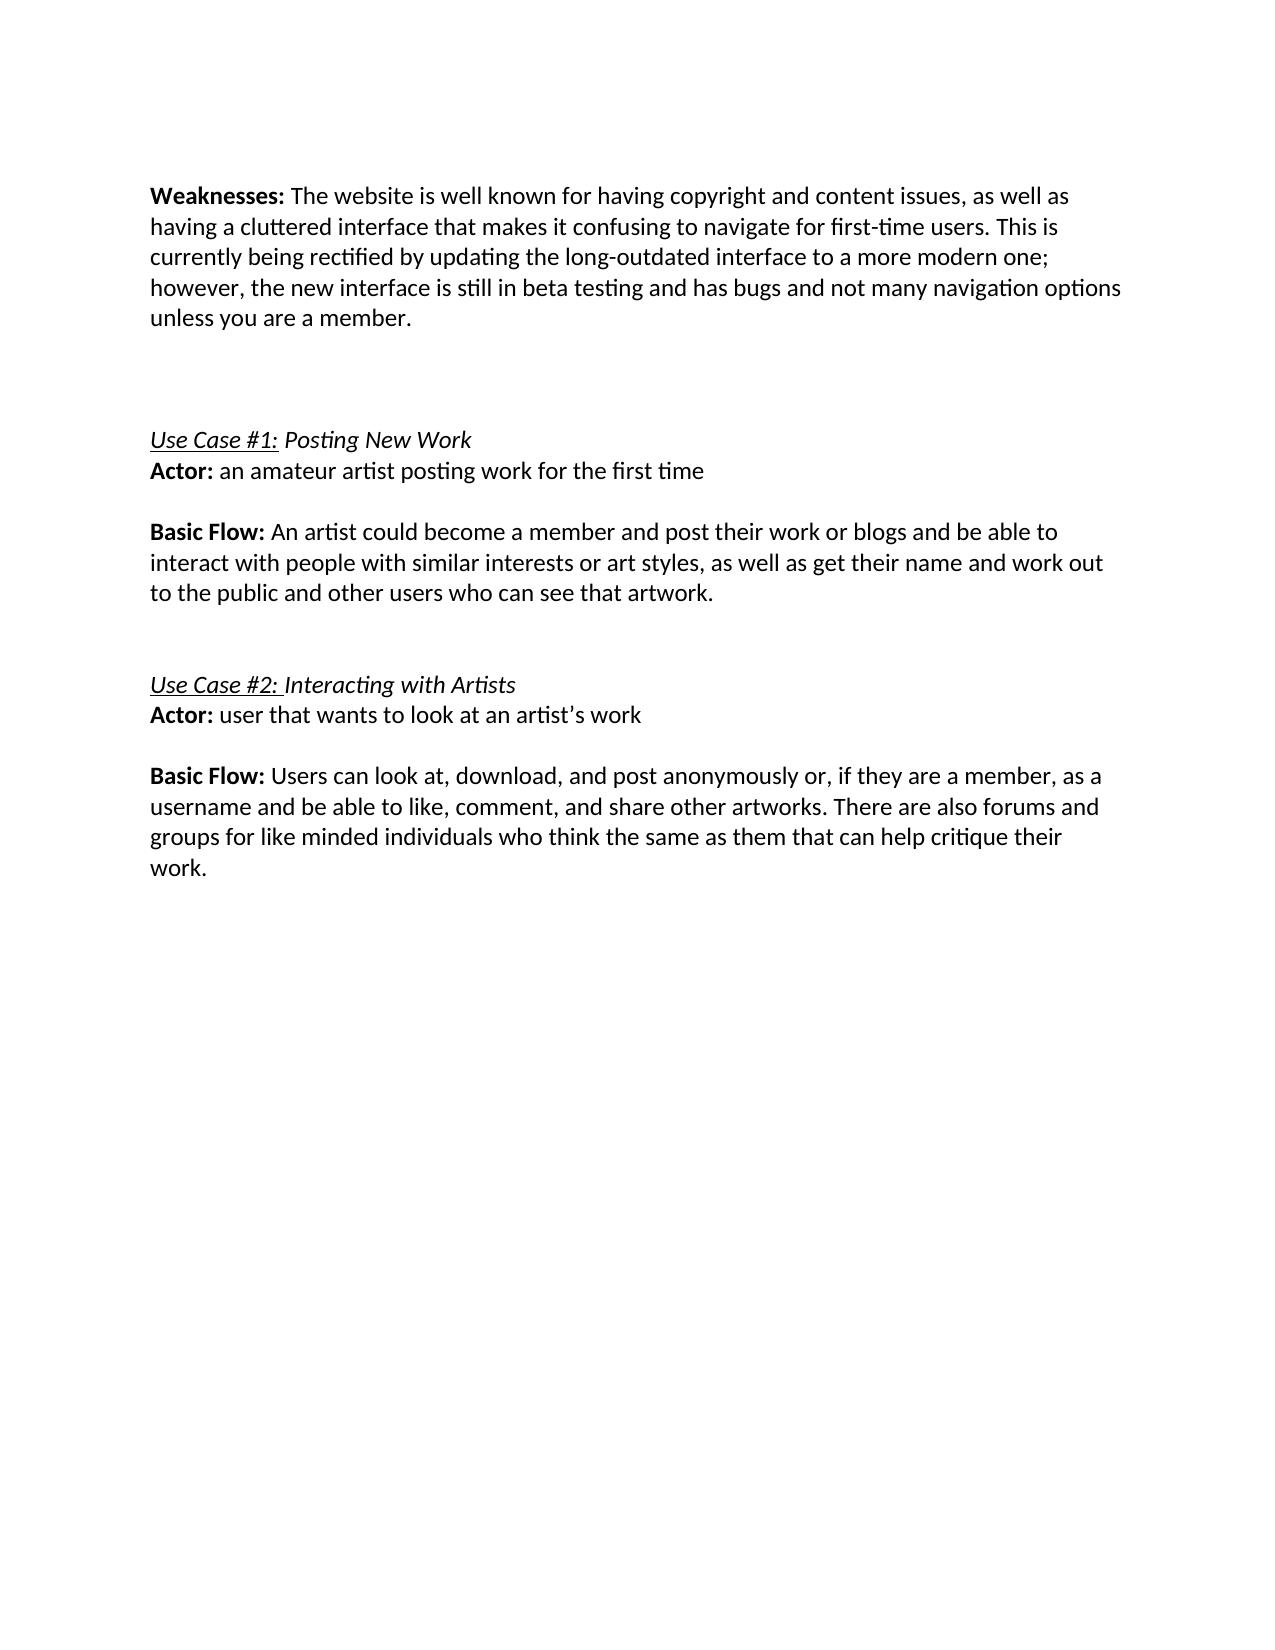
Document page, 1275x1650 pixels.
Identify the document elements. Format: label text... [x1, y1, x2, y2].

text Basic Flow: Users can look at, download, and post anonymously or, if they are a member, as a username and be able to like, comment, and share other artworks. There are also forums and groups for like minded individuals who think the same as them that can help critique their work. [150, 760, 1125, 882]
text Use Case #1: Posting New Work [150, 425, 1125, 455]
text Actor: an amateur artist posting work for the first time [150, 455, 1125, 486]
text Basic Flow: An artist could become a member and post their work or blogs and be able to interact with people with similar interests or art styles, as well as get their name and work out to the public and other users who can see that artwork. [150, 516, 1125, 608]
text Actor: user that wants to look at an artist’s work [150, 699, 1125, 730]
text Weaknesses: The website is well known for having copyright and content issues, as well as having a cluttered interface that makes it confusing to navigate for first-time users. This is currently being rectified by updating the long-outdated interface to a more modern one; however, the new interface is still in beta testing and has bugs and not many navigation options unless you are a member. [150, 181, 1125, 333]
text Use Case #2: Interacting with Artists [150, 669, 1125, 699]
